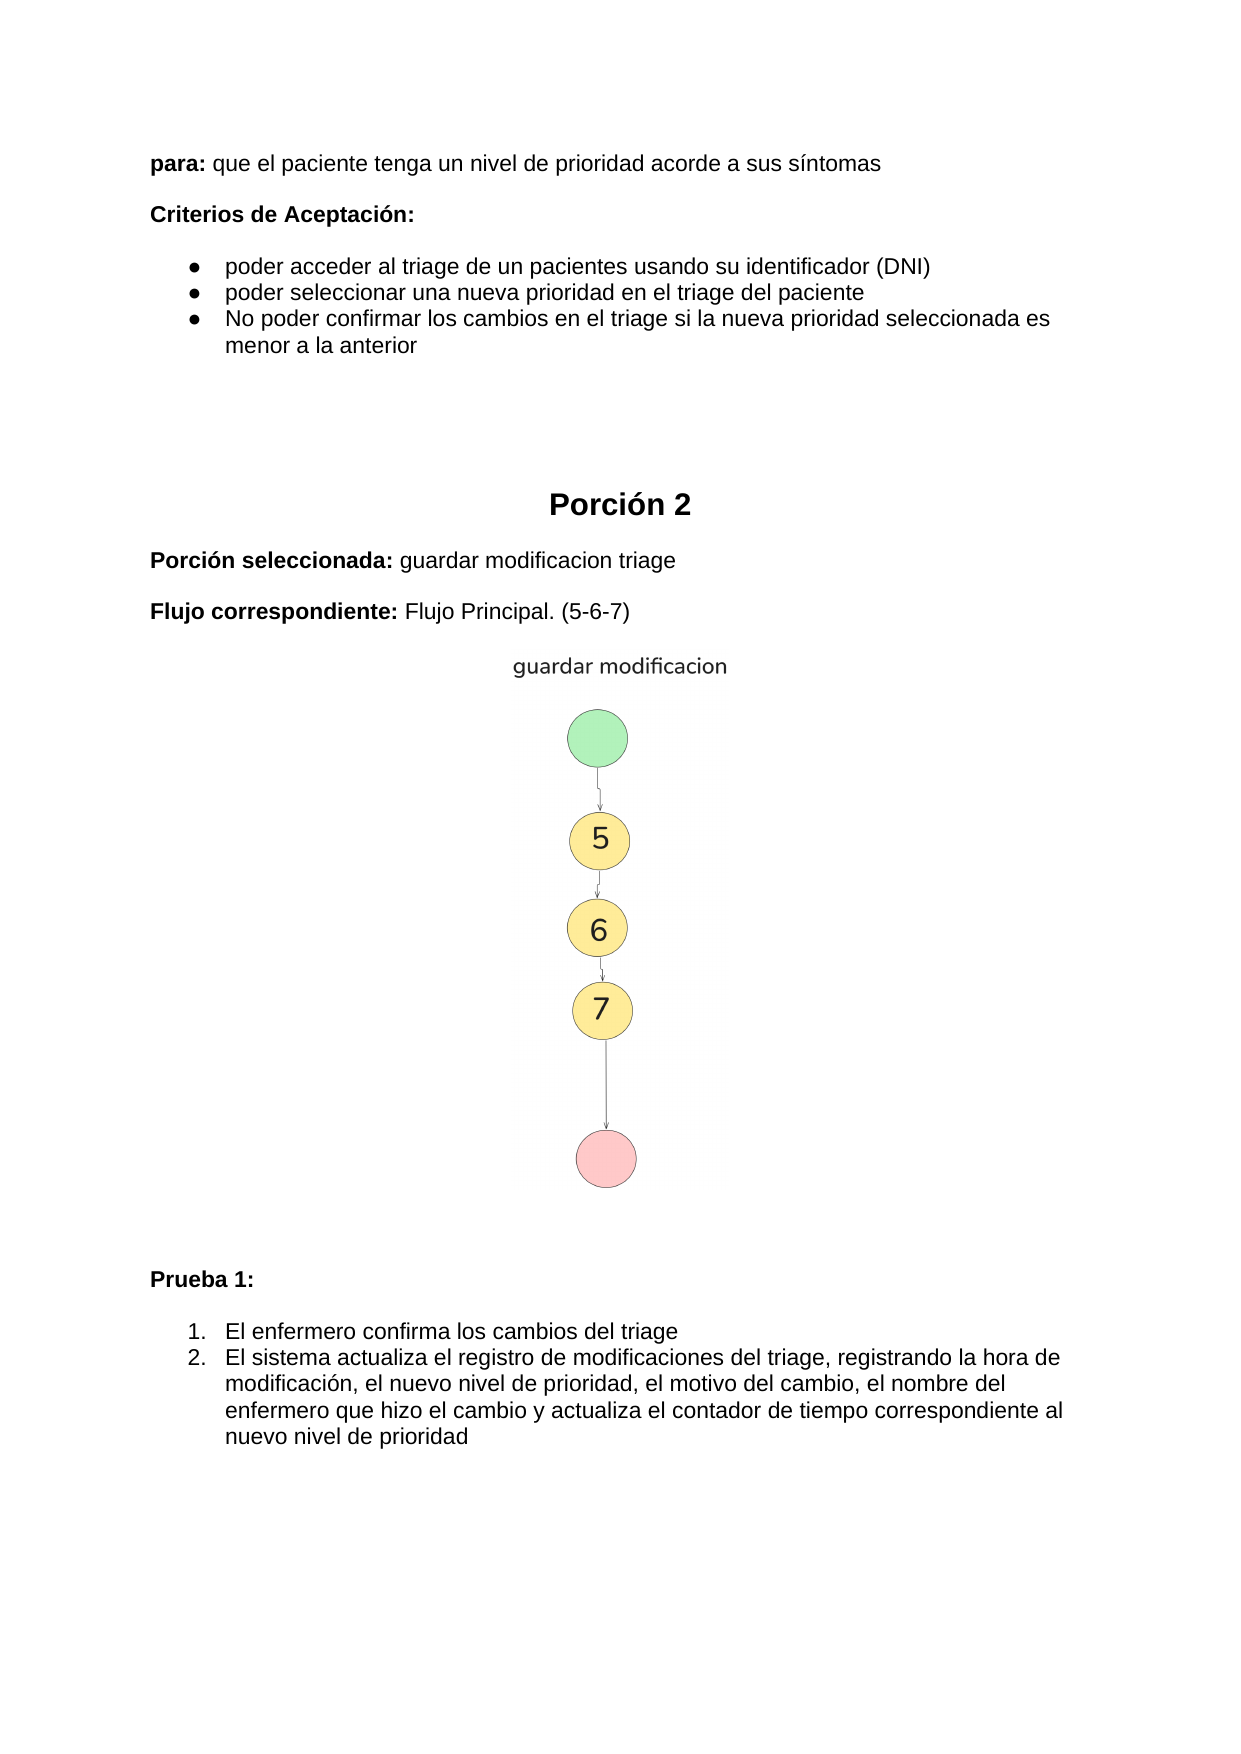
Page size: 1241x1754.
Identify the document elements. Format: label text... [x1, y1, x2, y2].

list El enfermero confirma los cambios del triage [187, 1318, 1090, 1344]
text Porción seleccionada: guardar modificacion triage [150, 547, 1090, 573]
text Prueba 1: [150, 1266, 1090, 1293]
list El sistema actualiza el registro de modificaciones del triage, registrando la hora de modificación, el nuevo nivel de prioridad, el motivo del cambio, el nombre del enfermero que hizo el cambio y actualiza el contador de tiempo correspondiente al nuevo nivel de prioridad [187, 1344, 1090, 1449]
picture [510, 649, 730, 1190]
text para: que el paciente tenga un nivel de prioridad acorde a sus síntomas [150, 150, 1090, 176]
list No poder confirmar los cambios en el triage si la nueva prioridad seleccionada es menor a la anterior [187, 305, 1090, 358]
text Flujo correspondiente: Flujo Principal. (5-6-7) [150, 598, 1090, 624]
text Porción 2 [150, 486, 1090, 522]
list poder seleccionar una nueva prioridad en el triage del paciente [187, 279, 1090, 305]
list poder acceder al triage de un pacientes usando su identificador (DNI) [187, 253, 1090, 279]
text Criterios de Aceptación: [150, 201, 1090, 228]
